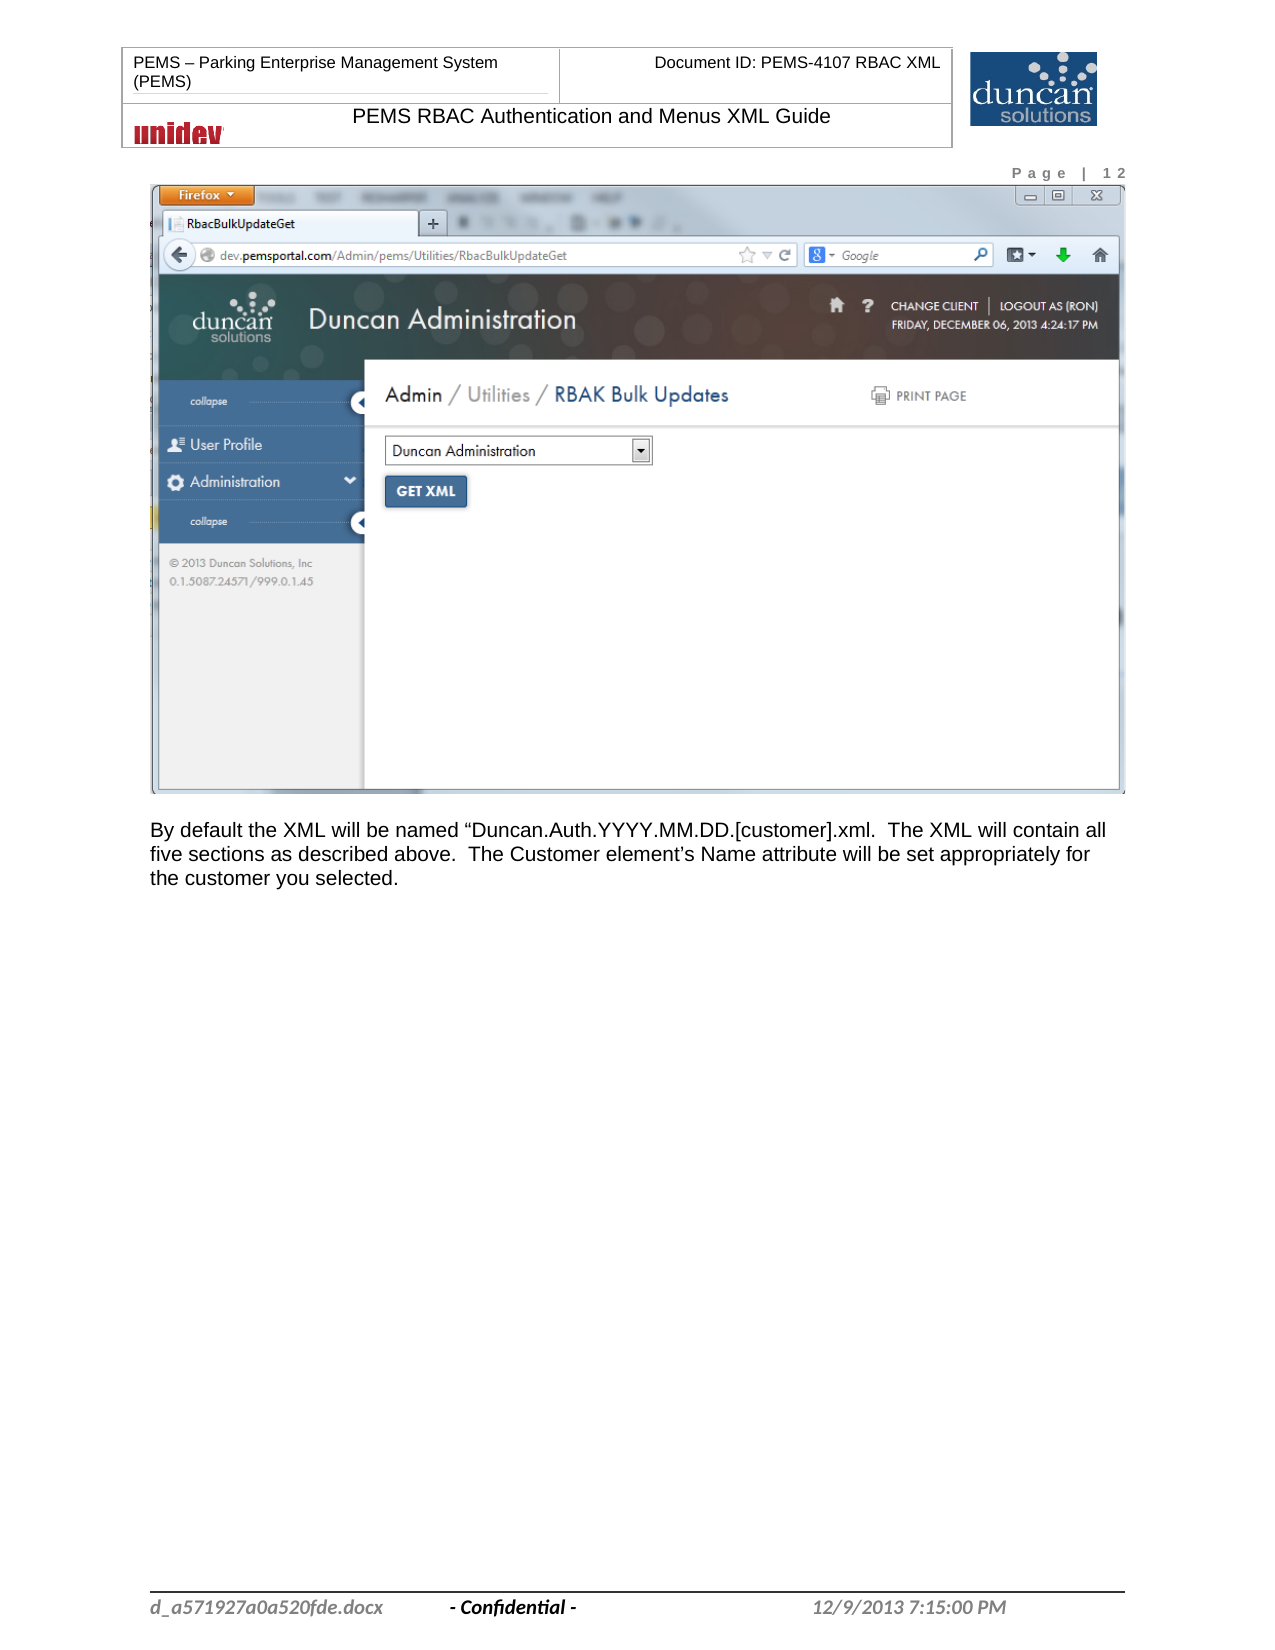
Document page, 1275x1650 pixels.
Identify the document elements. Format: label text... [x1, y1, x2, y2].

picture [133, 121, 224, 143]
text By default the XML will be named “Duncan.Auth.YYYY.MM.DD.[customer].xml. The XML will contain all five sections as described above. The Customer element’s Name attribute will be set appropriately for the customer you selected. [150, 818, 1125, 889]
picture [970, 52, 1097, 126]
picture [150, 185, 1125, 794]
